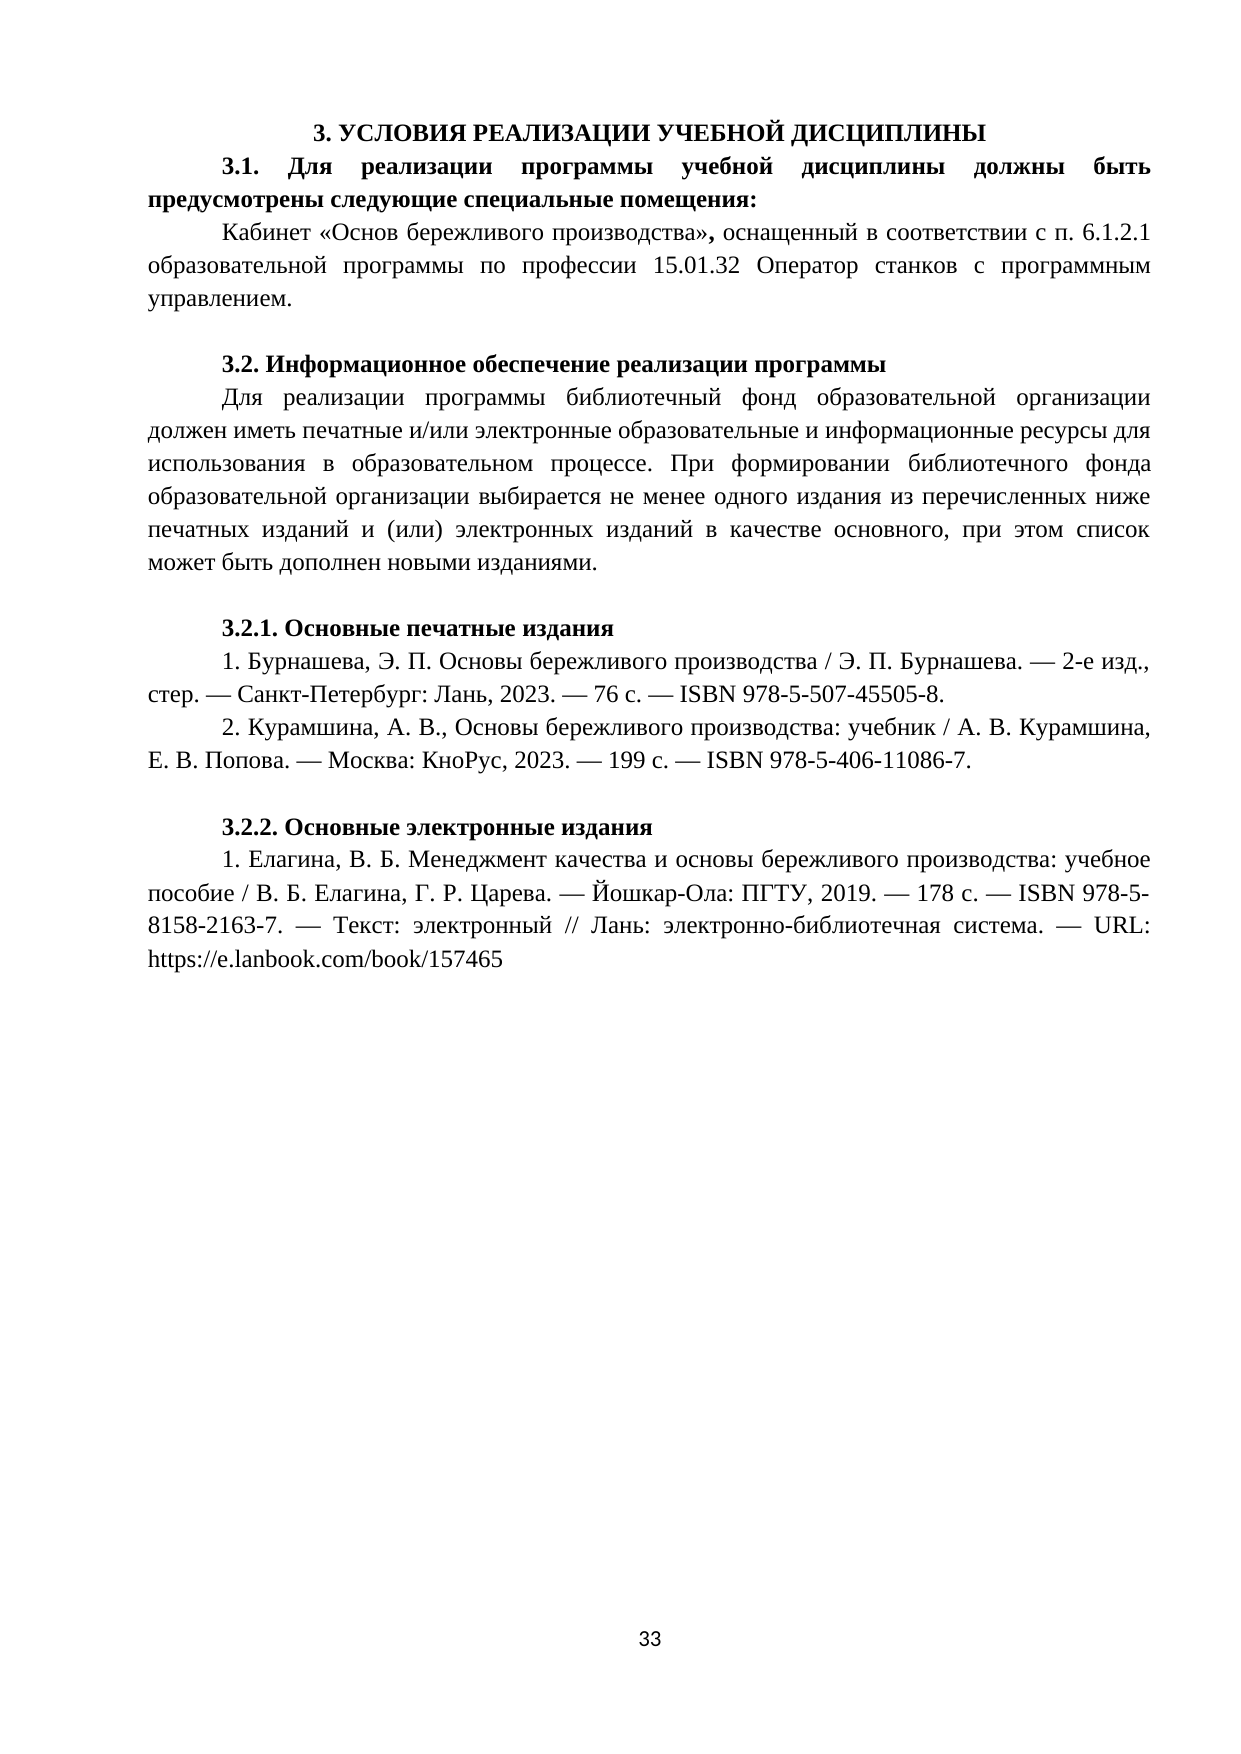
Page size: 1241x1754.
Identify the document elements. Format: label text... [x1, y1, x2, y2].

text Для реализации программы библиотечный фонд образовательной организации должен иметь печатные и/или электронные образовательные и информационные ресурсы для использования в образовательном процессе. При формировании библиотечного фонда образовательной организации выбирается не менее одного издания из перечисленных ниже печатных изданий и (или) электронных изданий в качестве основного, при этом список может быть дополнен новыми изданиями. [148, 382, 1152, 576]
text 3.1. Для реализации программы учебной дисциплины должны быть предусмотрены следующие специальные помещения: [148, 151, 1152, 213]
text 3. УСЛОВИЯ РЕАЛИЗАЦИИ УЧЕБНОЙ ДИСЦИПЛИНЫ [148, 118, 1152, 147]
text 3.2. Информационное обеспечение реализации программы [148, 349, 1152, 378]
text 2. Курамшина, А. В., Основы бережливого производства: учебник / А. В. Курамшина, Е. В. Попова. — Москва: КноРус, 2023. — 199 с. — ISBN 978-5-406-11086-7. [148, 712, 1152, 774]
text 3.2.1. Основные печатные издания [148, 613, 1152, 642]
text 1. Бурнашева, Э. П. Основы бережливого производства / Э. П. Бурнашева. — 2-е изд., стер. — Санкт-Петербург: Лань, 2023. — 76 с. — ISBN 978-5-507-45505-8. [148, 646, 1152, 708]
text Кабинет «Основ бережливого производства», оснащенный в соответствии с п. 6.1.2.1 образовательной программы по профессии 15.01.32 Оператор станков с программным управлением. [148, 217, 1152, 312]
text 3.2.2. Основные электронные издания [148, 812, 1152, 840]
text 1. Елагина, В. Б. Менеджмент качества и основы бережливого производства: учебное пособие / В. Б. Елагина, Г. Р. Царева. — Йошкар-Ола: ПГТУ, 2019. — 178 с. — ISBN 978-5-8158-2163-7. — Текст: электронный // Лань: электронно-библиотечная система. — URL: https://e.lanbook.com/book/157465 [148, 844, 1152, 972]
